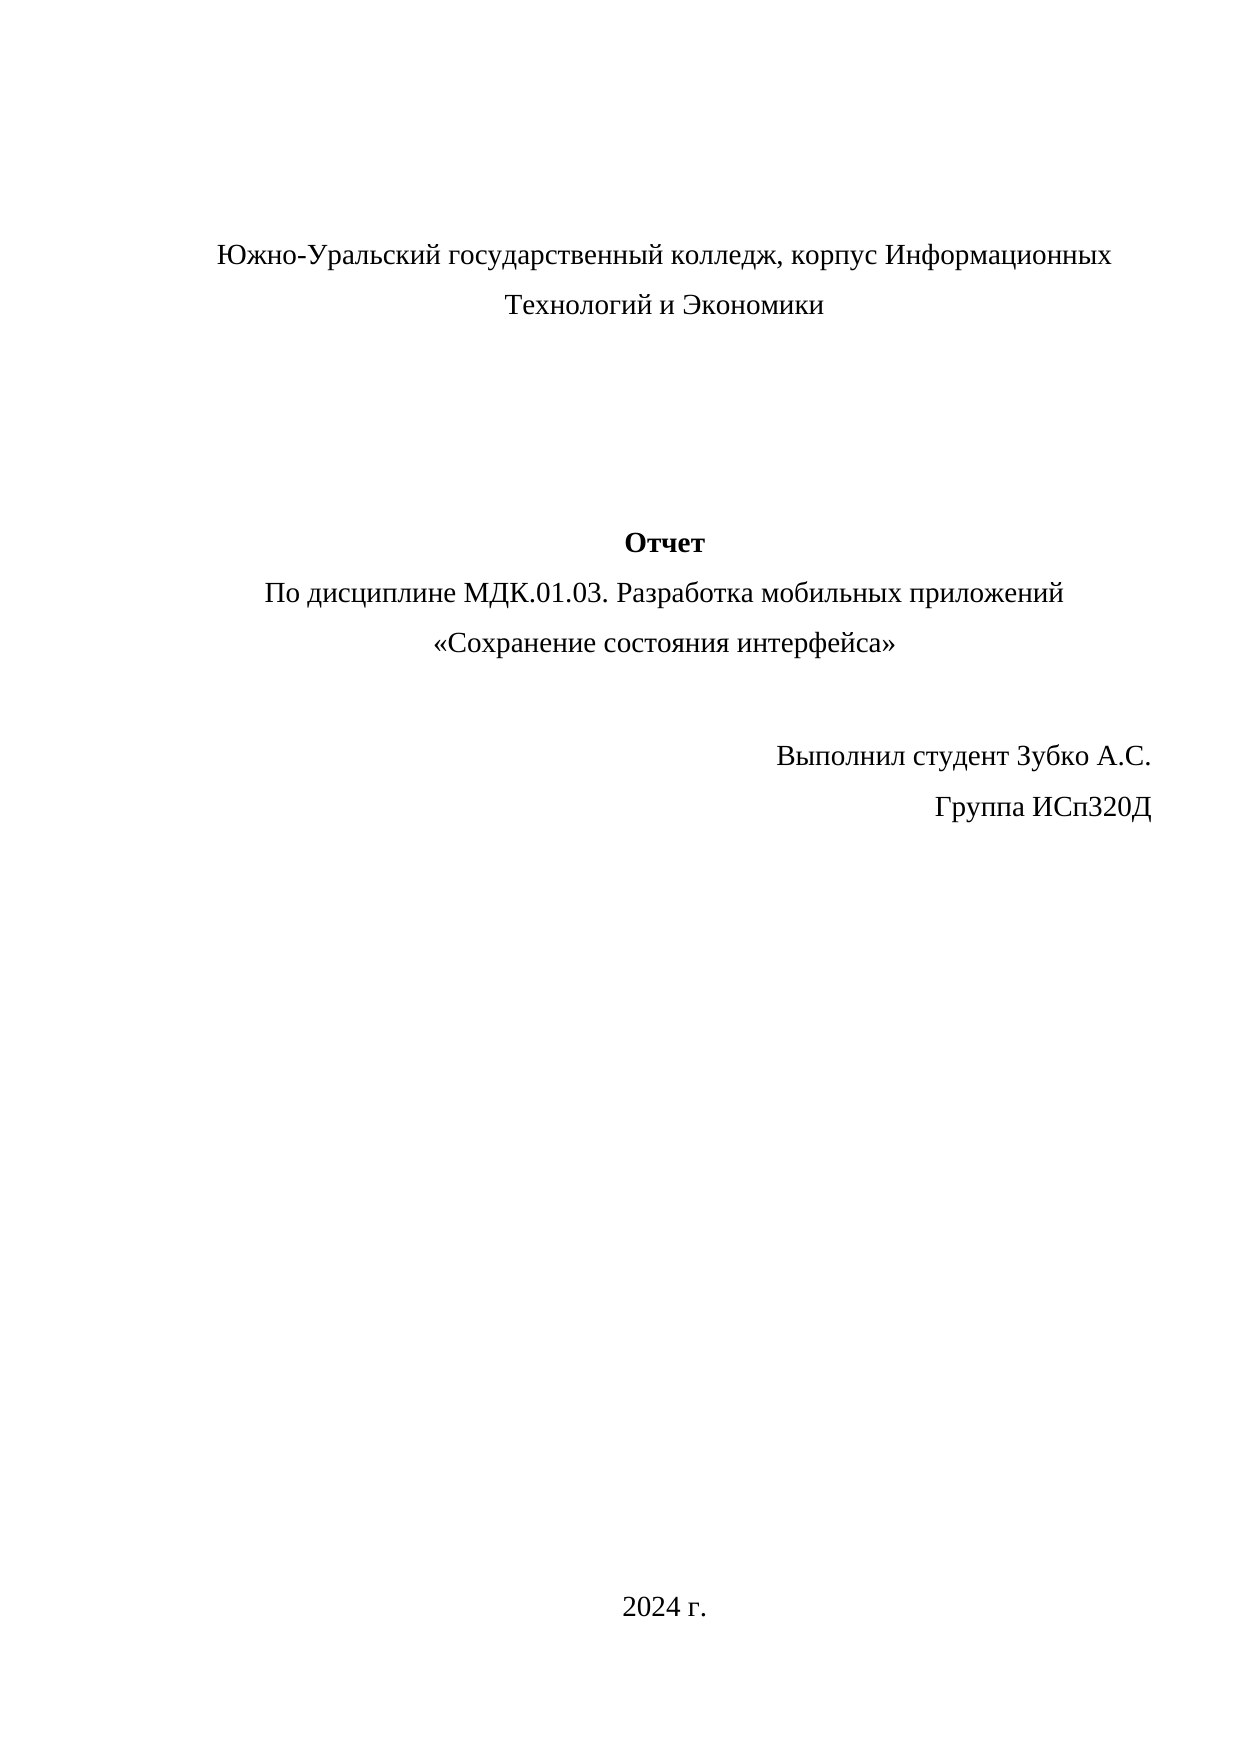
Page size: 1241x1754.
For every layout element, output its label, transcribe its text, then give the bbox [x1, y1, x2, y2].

text Группа ИСп320Д [177, 789, 1152, 822]
text Отчет [177, 525, 1152, 558]
text 2024 г. [177, 1589, 1152, 1623]
text Выполнил студент Зубко А.С. [177, 738, 1152, 772]
text Южно-Уральский государственный колледж, корпус Информационных Технологий и Экономики [177, 237, 1152, 321]
text По дисциплине МДК.01.03. Разработка мобильных приложений [177, 575, 1152, 609]
text «Сохранение состояния интерфейса» [177, 626, 1152, 659]
